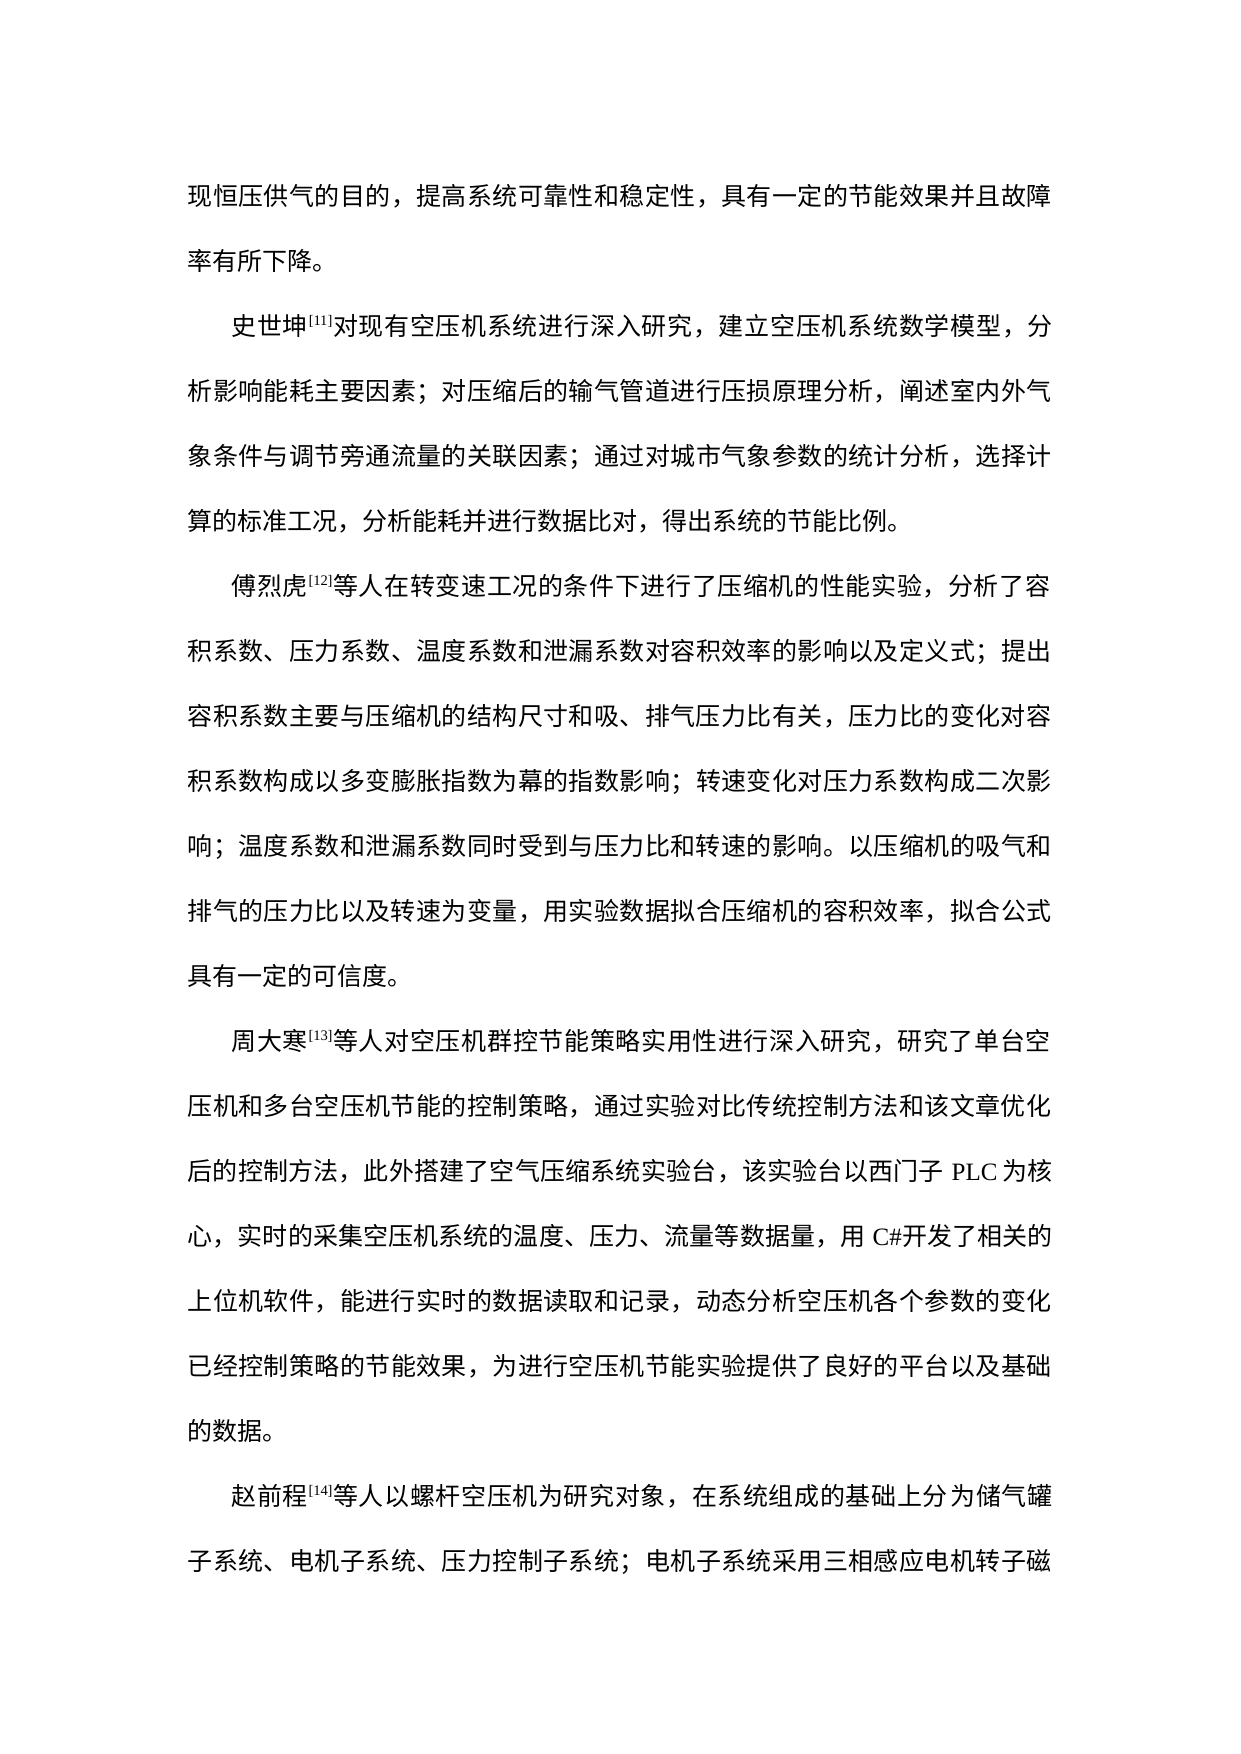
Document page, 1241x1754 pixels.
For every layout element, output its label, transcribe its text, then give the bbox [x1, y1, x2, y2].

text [187, 162, 1053, 292]
text 史世坤[11]对现有空压机系统进行深入研究，建立空压机系统数学模型，分析影响能耗主要因素；对压缩后的输气管道进行压损原理分析，阐述室内外气象条件与调节旁通流量的关联因素；通过对城市气象参数的统计分析，选择计算的标准工况，分析能耗并进行数据比对，得出系统的节能比例。 [187, 292, 1053, 552]
text 傅烈虎[12]等人在转变速工况的条件下进行了压缩机的性能实验，分析了容积系数、压力系数、温度系数和泄漏系数对容积效率的影响以及定义式；提出容积系数主要与压缩机的结构尺寸和吸、排气压力比有关，压力比的变化对容积系数构成以多变膨胀指数为幕的指数影响；转速变化对压力系数构成二次影响；温度系数和泄漏系数同时受到与压力比和转速的影响。以压缩机的吸气和排气的压力比以及转速为变量，用实验数据拟合压缩机的容积效率，拟合公式具有一定的可信度。 [187, 552, 1053, 1007]
text 周大寒[13]等人对空压机群控节能策略实用性进行深入研究，研究了单台空压机和多台空压机节能的控制策略，通过实验对比传统控制方法和该文章优化后的控制方法，此外搭建了空气压缩系统实验台，该实验台以西门子PLC为核心，实时的采集空压机系统的温度、压力、流量等数据量，用C#开发了相关的上位机软件，能进行实时的数据读取和记录，动态分析空压机各个参数的变化已经控制策略的节能效果，为进行空压机节能实验提供了良好的平台以及基础的数据。 [187, 1007, 1053, 1462]
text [187, 1462, 1053, 1592]
